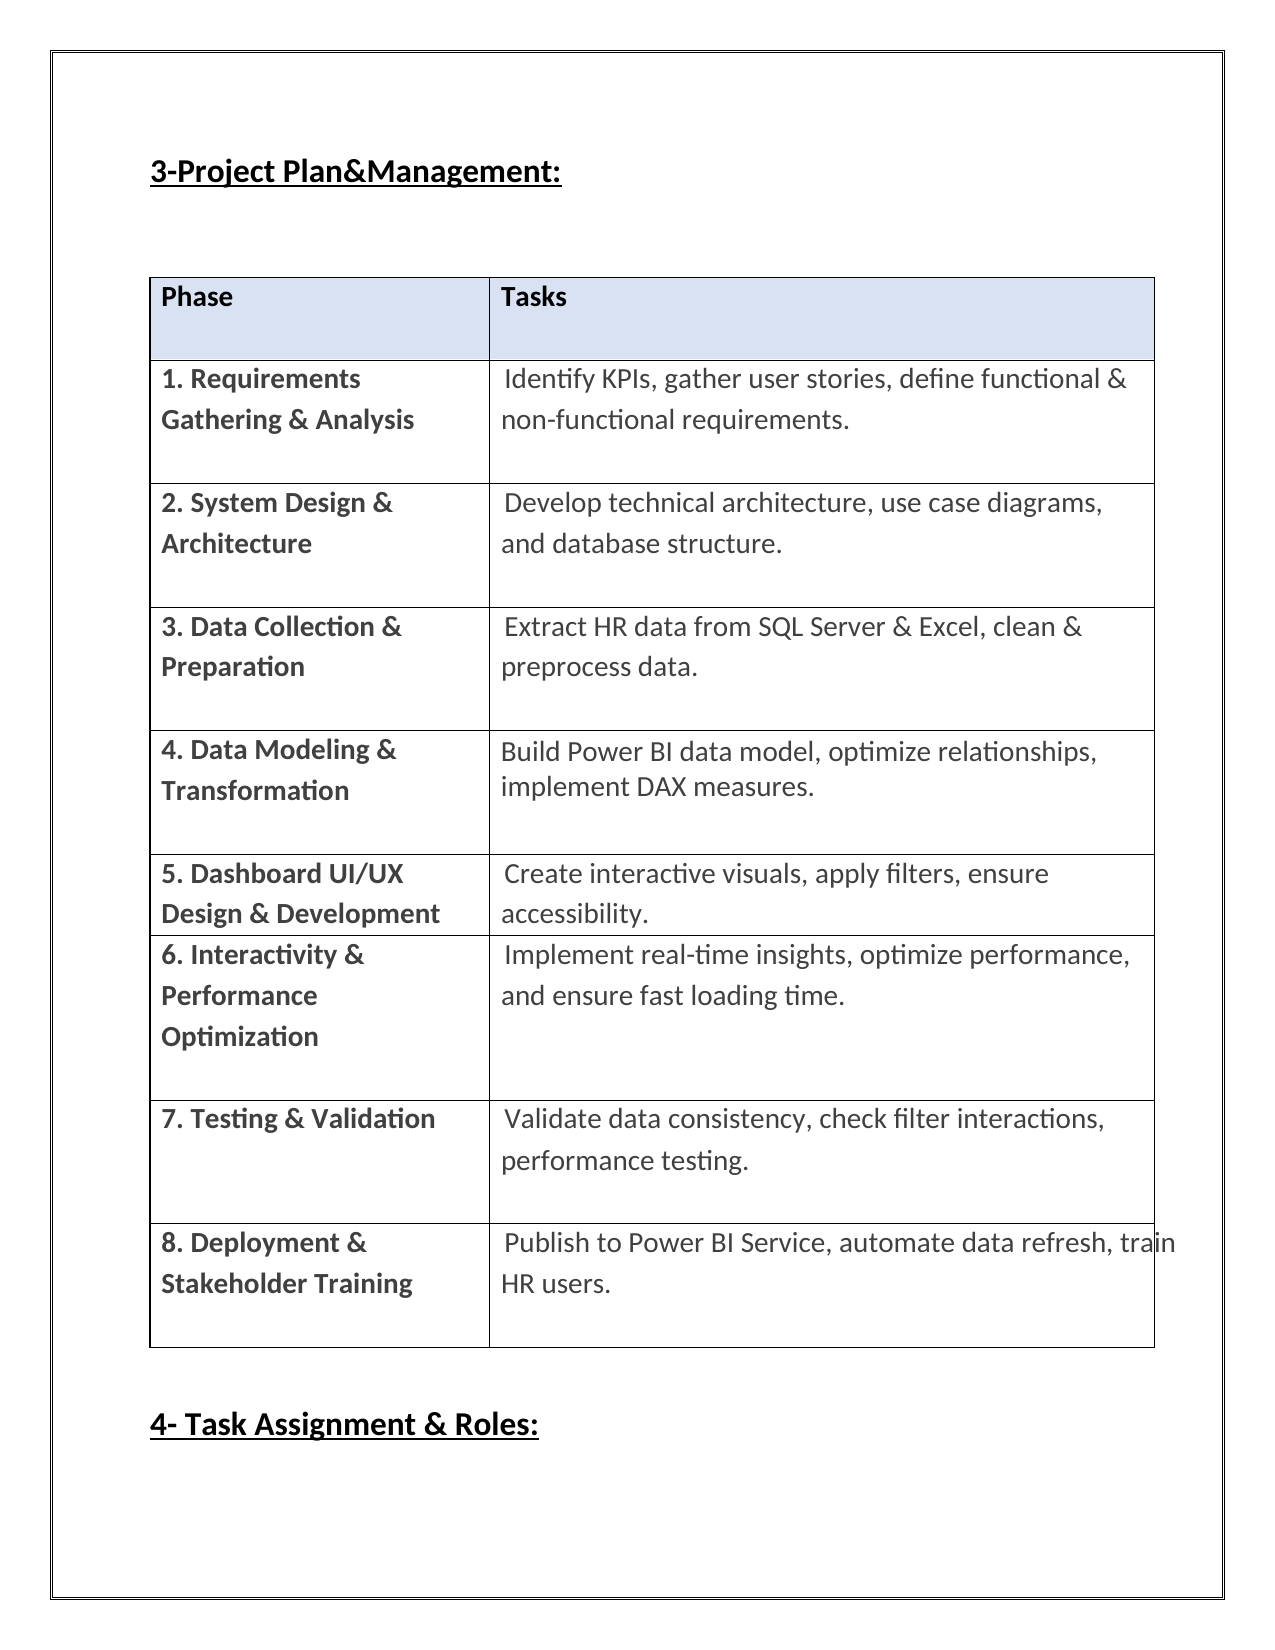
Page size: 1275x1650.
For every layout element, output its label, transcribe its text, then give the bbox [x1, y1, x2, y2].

table_cell Develop technical architecture, use case diagrams, and database structure. [490, 484, 1154, 607]
table_cell 2. System Design & Architecture [151, 484, 489, 607]
table_cell 5. Dashboard UI/UX Design & Development [151, 855, 489, 935]
table_cell Create interactive visuals, apply filters, ensure accessibility. [490, 855, 1154, 935]
table_header Phase [151, 278, 489, 359]
table_cell 1. Requirements Gathering & Analysis [151, 361, 489, 483]
table_cell Identify KPIs, gather user stories, define functional & non-functional requirements. [490, 361, 1154, 483]
table_cell Validate data consistency, check filter interactions, performance testing. [490, 1101, 1154, 1223]
table_cell [490, 731, 1154, 854]
table_cell Extract HR data from SQL Server & Excel, clean & preprocess data. [490, 608, 1154, 730]
table_cell 6. Interactivity & Performance Optimization [151, 936, 489, 1099]
table_cell 4. Data Modeling & Transformation [151, 731, 489, 854]
text 3-Project Plan&Management: [150, 150, 1125, 191]
table_header Tasks [490, 278, 1154, 359]
table_cell 3. Data Collection & Preparation [151, 608, 489, 730]
table_cell 8. Deployment & Stakeholder Training [151, 1224, 489, 1347]
text 4- Task Assignment & Roles: [150, 1403, 1125, 1443]
table_cell Publish to Power BI Service, automate data refresh, train HR users. [490, 1224, 1154, 1347]
table_cell Implement real-time insights, optimize performance, and ensure fast loading time. [490, 936, 1154, 1099]
table_cell 7. Testing & Validation [151, 1101, 489, 1223]
